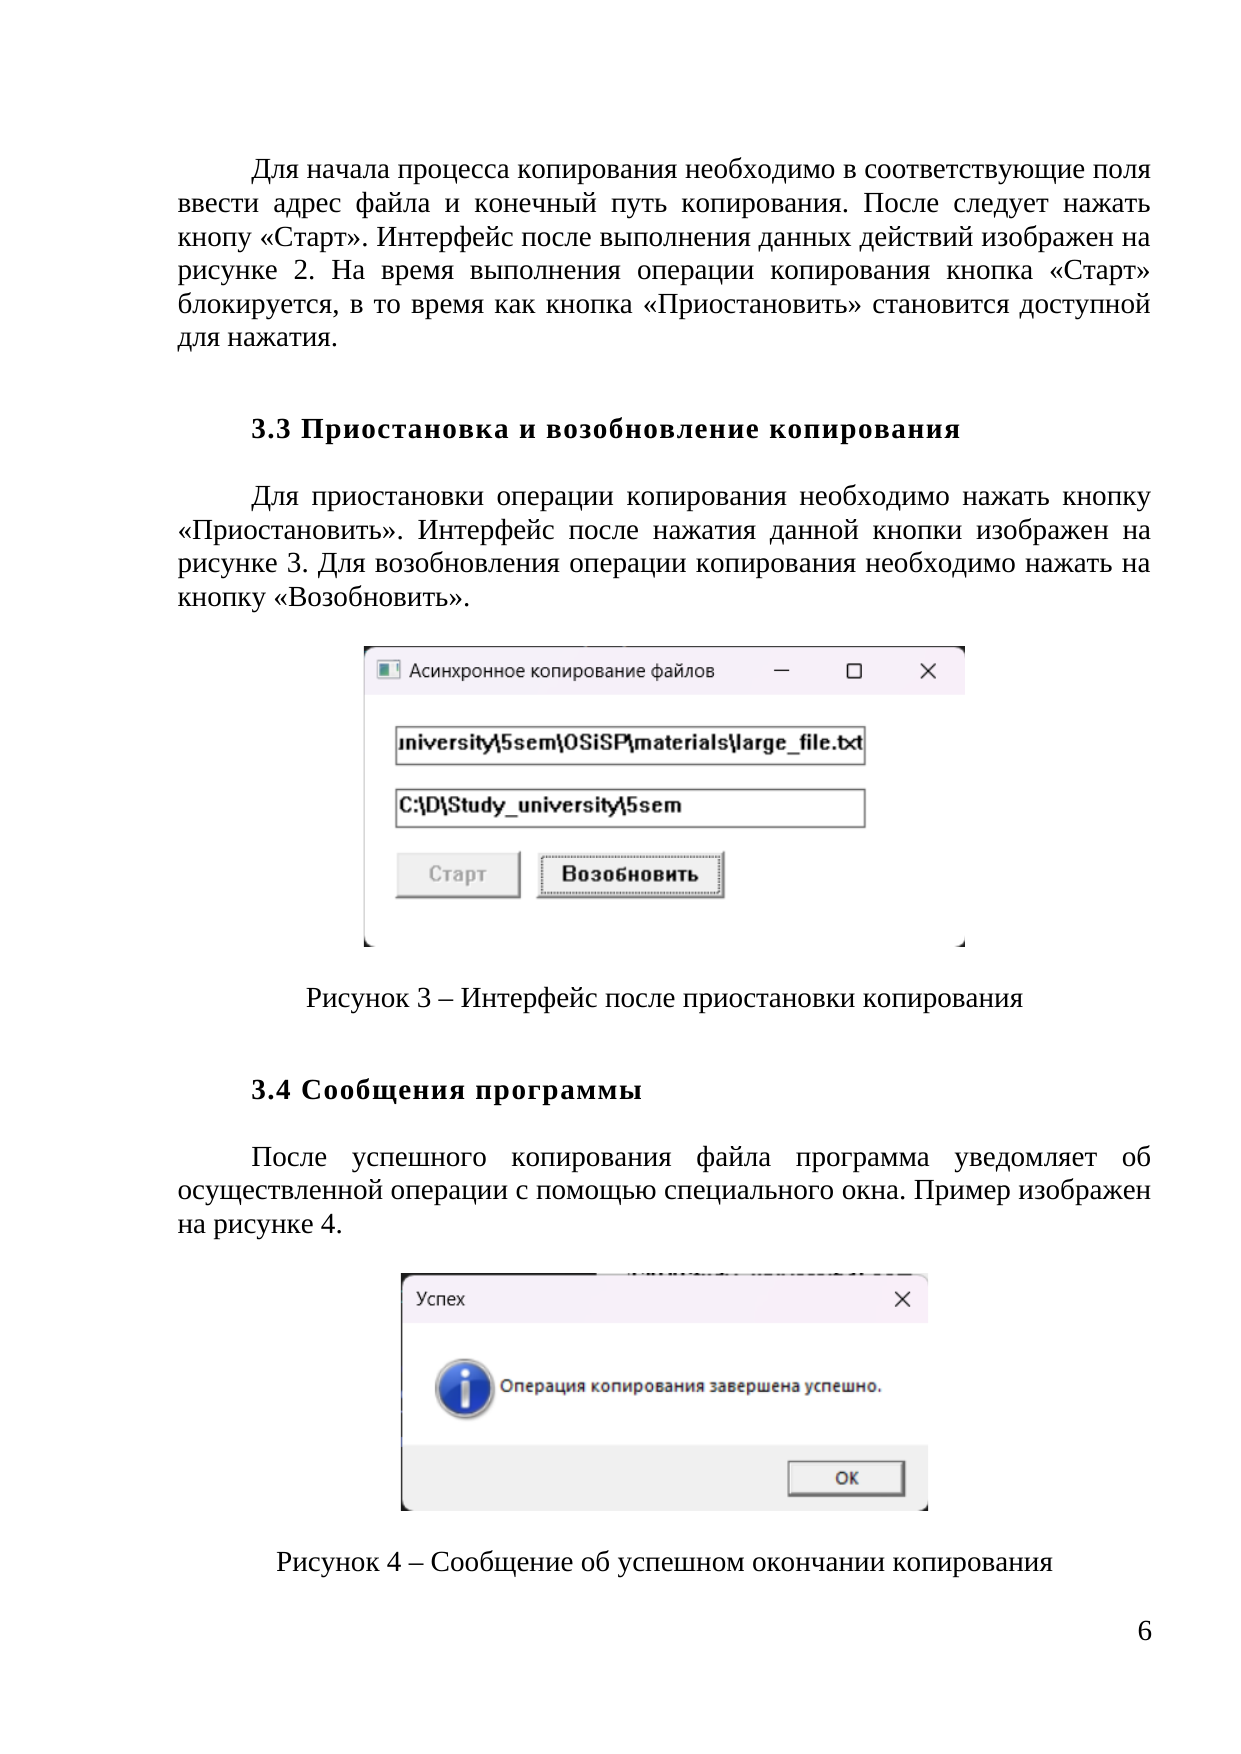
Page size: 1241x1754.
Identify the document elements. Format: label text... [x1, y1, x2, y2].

text Для начала процесса копирования необходимо в соответствующие поля ввести адрес файла и конечный путь копирования. После следует нажать кнопу «Старт». Интерфейс после выполнения данных действий изображен на рисунке 2. На время выполнения операции копирования кнопка «Старт» блокируется, в то время как кнопка «Приостановить» становится доступной для нажатия. [177, 152, 1152, 353]
text Рисунок 3 – Интерфейс после приостановки копирования [177, 980, 1152, 1013]
text 3.3 Приостановка и возобновление копирования [251, 411, 1152, 445]
text После успешного копирования файла программа уведомляет об осуществленной операции с помощью специального окна. Пример изображен на рисунке 4. [177, 1139, 1152, 1239]
picture [363, 646, 965, 947]
text Рисунок 4 – Сообщение об успешном окончании копирования [177, 1544, 1152, 1578]
picture [400, 1273, 929, 1511]
text 3.4 Сообщения программы [251, 1072, 1152, 1105]
text Для приостановки операции копирования необходимо нажать кнопку «Приостановить». Интерфейс после нажатия данной кнопки изображен на рисунке 3. Для возобновления операции копирования необходимо нажать на кнопку «Возобновить». [177, 478, 1152, 613]
